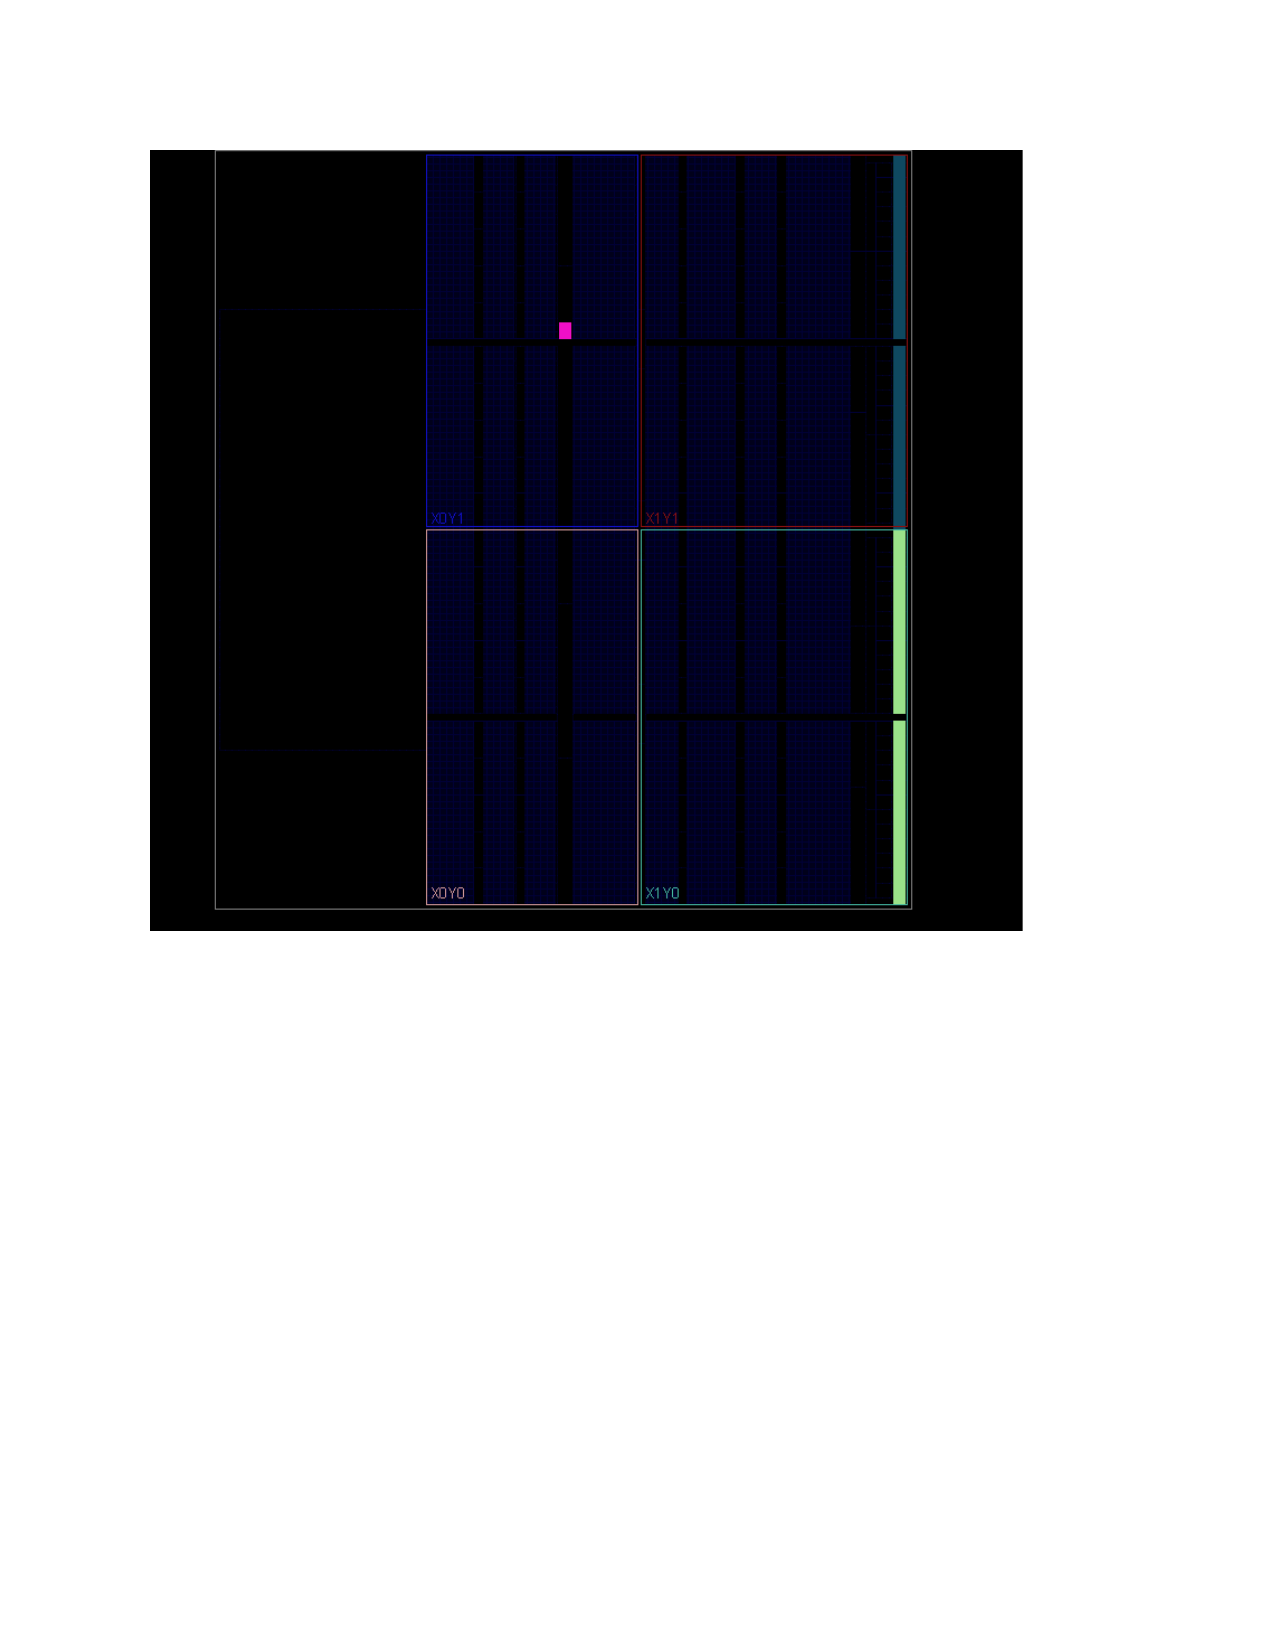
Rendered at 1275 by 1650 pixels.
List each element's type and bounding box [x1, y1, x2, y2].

picture [150, 150, 1023, 931]
